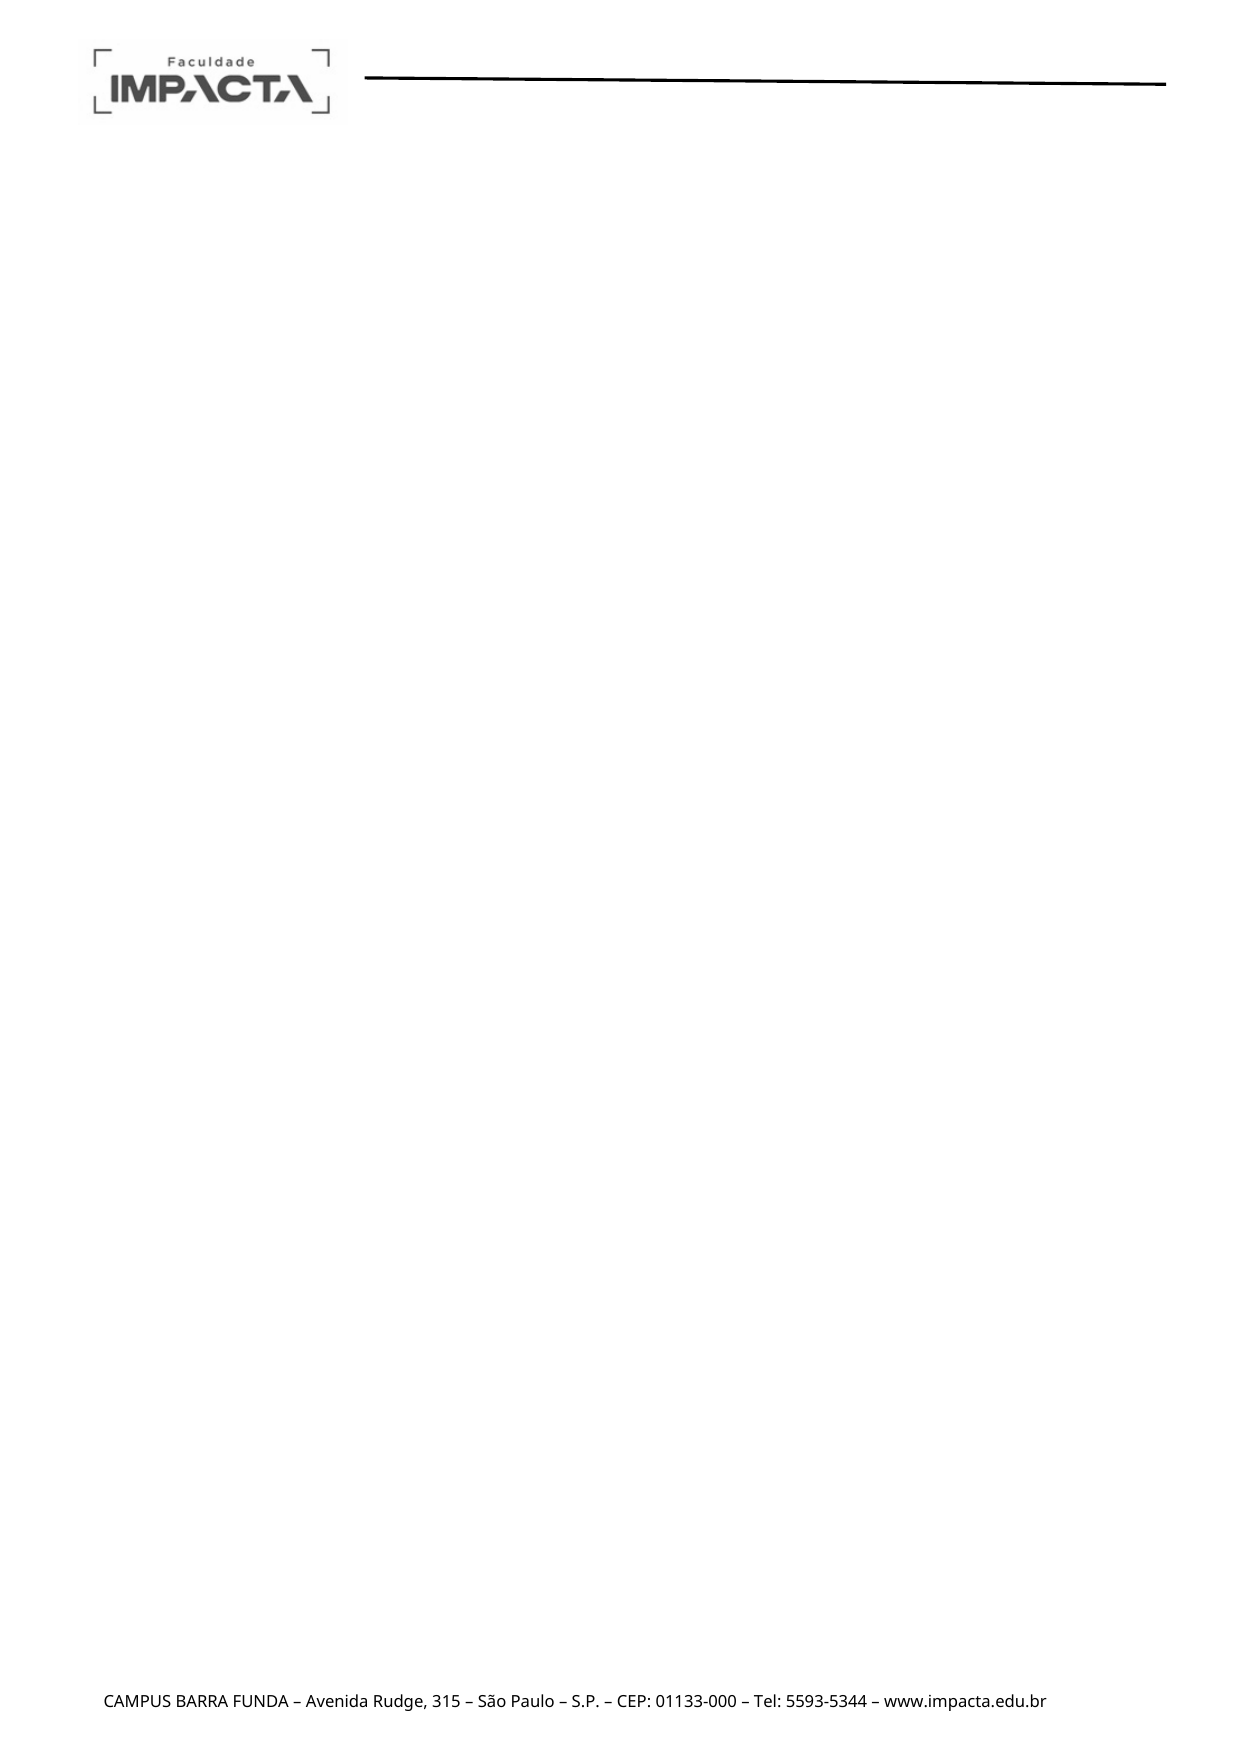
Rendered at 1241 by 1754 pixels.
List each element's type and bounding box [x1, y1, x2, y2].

picture [78, 39, 349, 125]
